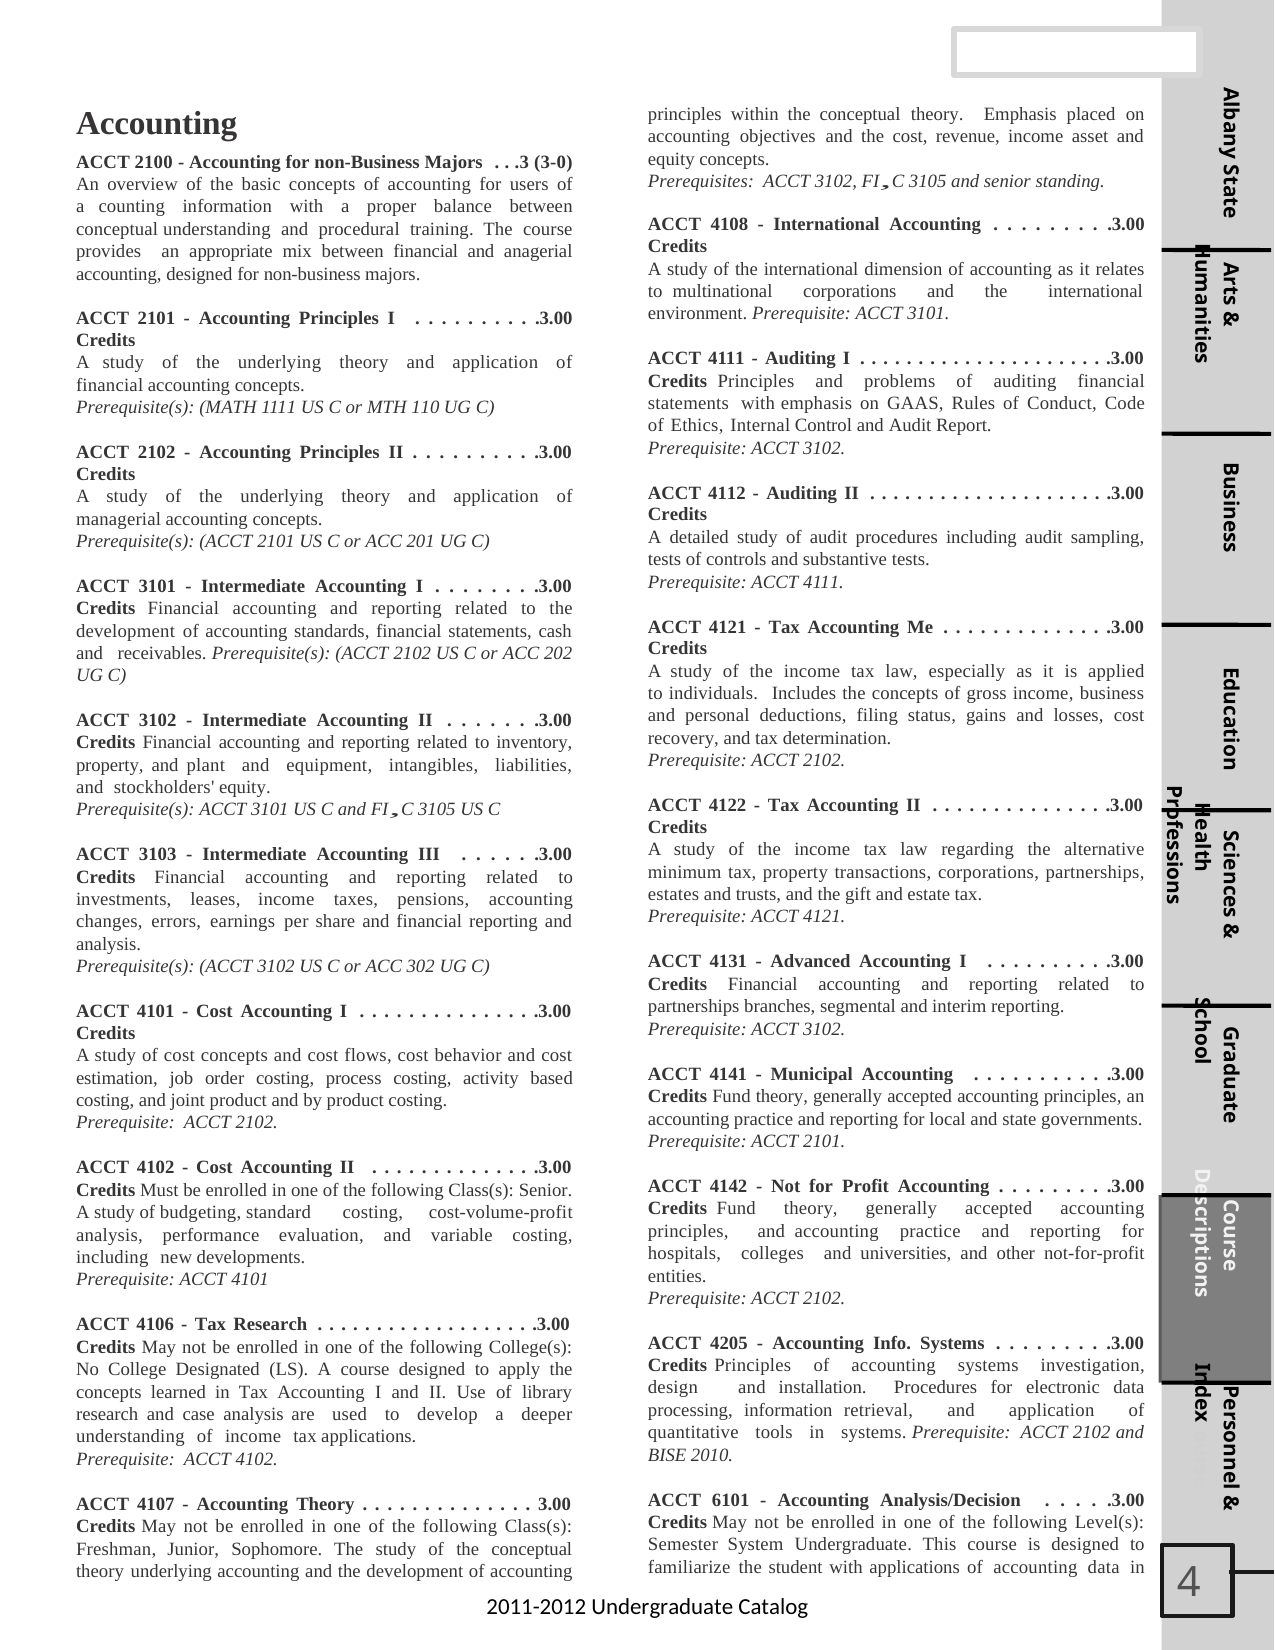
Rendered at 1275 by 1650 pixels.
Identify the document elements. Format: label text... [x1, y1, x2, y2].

text ACCT 3103 - Intermediate Accounting III . . . . . .3.00 Credits Financial accounting and reporting related to investments, leases, income taxes, pensions, accounting changes, errors, earnings per share and financial reporting and analysis. [76, 843, 573, 954]
text A study of the international dimension of accounting as it relates to multinational corporations and the international environment. Prerequisite: ACCT 3101. [648, 257, 1144, 324]
text Prerequisites: ACCT 3102, FI,C 3105 and senior standing. [648, 170, 1144, 192]
text ACCT 4121 - Tax Accounting Me . . . . . . . . . . . . . .3.00 Credits [648, 616, 1144, 659]
text ACCT 4101 - Cost Accounting I . . . . . . . . . . . . . . .3.00 Credits [76, 1000, 573, 1043]
text Prerequisite(s): ACCT 3101 US C and FI,C 3105 US C [76, 798, 573, 820]
text Prerequisite: ACCT 4121. [648, 905, 1144, 927]
text ACCT 4205 - Accounting Info. Systems . . . . . . . . .3.00 Credits Principles of accounting systems investigation, design and installation. Procedures for electronic data processing, information retrieval, and application of quantitative tools in systems. Prerequisite: ACCT 2102 and BISE 2010. [648, 1332, 1144, 1465]
text Prerequisite(s): (ACCT 3102 US C or ACC 302 UG C) [76, 955, 573, 977]
text ACCT 3102 - Intermediate Accounting II . . . . . . .3.00 Credits Financial accounting and reporting related to inventory, property, and plant and equipment, intangibles, liabilities, and stockholders' equity. [76, 709, 573, 798]
text Prerequisite: ACCT 4102. [76, 1448, 573, 1469]
text ACCT 3101 - Intermediate Accounting I . . . . . . . .3.00 Credits Financial accounting and reporting related to the development of accounting standards, financial statements, cash and receivables. Prerequisite(s): (ACCT 2102 US C or ACC 202 UG C) [76, 575, 573, 686]
text ACCT 4108 - International Accounting . . . . . . . . .3.00 Credits [648, 213, 1144, 256]
text ACCT 4142 - Not for Profit Accounting . . . . . . . . .3.00 Credits Fund theory, generally accepted accounting principles, and accounting practice and reporting for hospitals, colleges and universities, and other not-for-profit entities. [648, 1175, 1144, 1286]
text A study of the income tax law, especially as it is applied to individuals. Includes the concepts of gross income, business and personal deductions, filing status, gains and losses, cost recovery, and tax determination. [648, 659, 1144, 748]
text ACCT 4107 - Accounting Theory . . . . . . . . . . . . . . 3.00 Credits May not be enrolled in one of the following Class(s): Freshman, Junior, Sophomore. The study of the conceptual theory underlying accounting and the development of accounting principles within the conceptual theory. Emphasis placed on accounting objectives and the cost, revenue, income asset and equity concepts. [76, 1493, 573, 1581]
text ACCT 2100 - Accounting for non-Business Majors . . .3 (3-0) An overview of the basic concepts of accounting for users of a counting information with a proper balance between conceptual understanding and procedural training. The course provides an appropriate mix between financial and anagerial accounting, designed for non-business majors. [76, 151, 573, 284]
text Prerequisite: ACCT 2101. [648, 1130, 1144, 1152]
text Prerequisite(s): (MATH 1111 US C or MTH 110 UG C) [76, 396, 573, 418]
text A study of cost concepts and cost flows, cost behavior and cost estimation, job order costing, process costing, activity based costing, and joint product and by product costing. [76, 1044, 573, 1111]
text A study of the income tax law regarding the alternative minimum tax, property transactions, corporations, partnerships, estates and trusts, and the gift and estate tax. [648, 838, 1144, 904]
text ACCT 4106 - Tax Research . . . . . . . . . . . . . . . . . . .3.00 Credits May not be enrolled in one of the following College(s): No College Designated (LS). A course designed to apply the concepts learned in Tax Accounting I and II. Use of library research and case analysis are used to develop a deeper understanding of income tax applications. [76, 1313, 573, 1447]
text ACCT 4111 - Auditing I . . . . . . . . . . . . . . . . . . . . . .3.00 Credits Principles and problems of auditing financial statements with emphasis on GAAS, Rules of Conduct, Code of Ethics, Internal Control and Audit Report. [648, 347, 1144, 436]
text A study of the underlying theory and application of financial accounting concepts. [76, 351, 573, 395]
text ACCT 4112 - Auditing II . . . . . . . . . . . . . . . . . . . . .3.00 Credits [648, 482, 1144, 525]
text Prerequisite: ACCT 4101 [76, 1268, 573, 1290]
text ACCT 4107 - Accounting Theory . . . . . . . . . . . . . . 3.00 Credits May not be enrolled in one of the following Class(s): Freshman, Junior, Sophomore. The study of the conceptual theory underlying accounting and the development of accounting principles within the conceptual theory. Emphasis placed on accounting objectives and the cost, revenue, income asset and equity concepts. [648, 103, 1144, 169]
subtitle Accounting [76, 103, 591, 141]
text Prerequisite: ACCT 2102. [648, 1287, 1144, 1308]
text ACCT 2102 - Accounting Principles II . . . . . . . . . .3.00 Credits [76, 441, 573, 484]
text Prerequisite: ACCT 3102. [648, 1018, 1144, 1039]
text Prerequisite: ACCT 3102. [648, 437, 1144, 458]
text ACCT 4122 - Tax Accounting II . . . . . . . . . . . . . . .3.00 Credits [648, 794, 1144, 837]
text Prerequisite: ACCT 2102. [76, 1111, 573, 1133]
text Prerequisite: ACCT 2102. [648, 749, 1144, 771]
text Prerequisite: ACCT 4111. [648, 571, 1144, 592]
text ACCT 4131 - Advanced Accounting I . . . . . . . . . .3.00 Credits Financial accounting and reporting related to partnerships branches, segmental and interim reporting. [648, 950, 1144, 1017]
text Prerequisite(s): (ACCT 2101 US C or ACC 201 UG C) [76, 530, 573, 552]
text ACCT 4102 - Cost Accounting II . . . . . . . . . . . . . .3.00 Credits Must be enrolled in one of the following Class(s): Senior. A study of budgeting, standard costing, cost-volume-profit analysis, performance evaluation, and variable costing, including new developments. [76, 1156, 573, 1267]
text ACCT 2101 - Accounting Principles I . . . . . . . . . .3.00 Credits [76, 307, 573, 350]
text ACCT 4141 - Municipal Accounting . . . . . . . . . . .3.00 Credits Fund theory, generally accepted accounting principles, an accounting practice and reporting for local and state governments. [648, 1062, 1144, 1129]
text A detailed study of audit procedures including audit sampling, tests of controls and substantive tests. [648, 526, 1144, 570]
text A study of the underlying theory and application of managerial accounting concepts. [76, 485, 573, 529]
